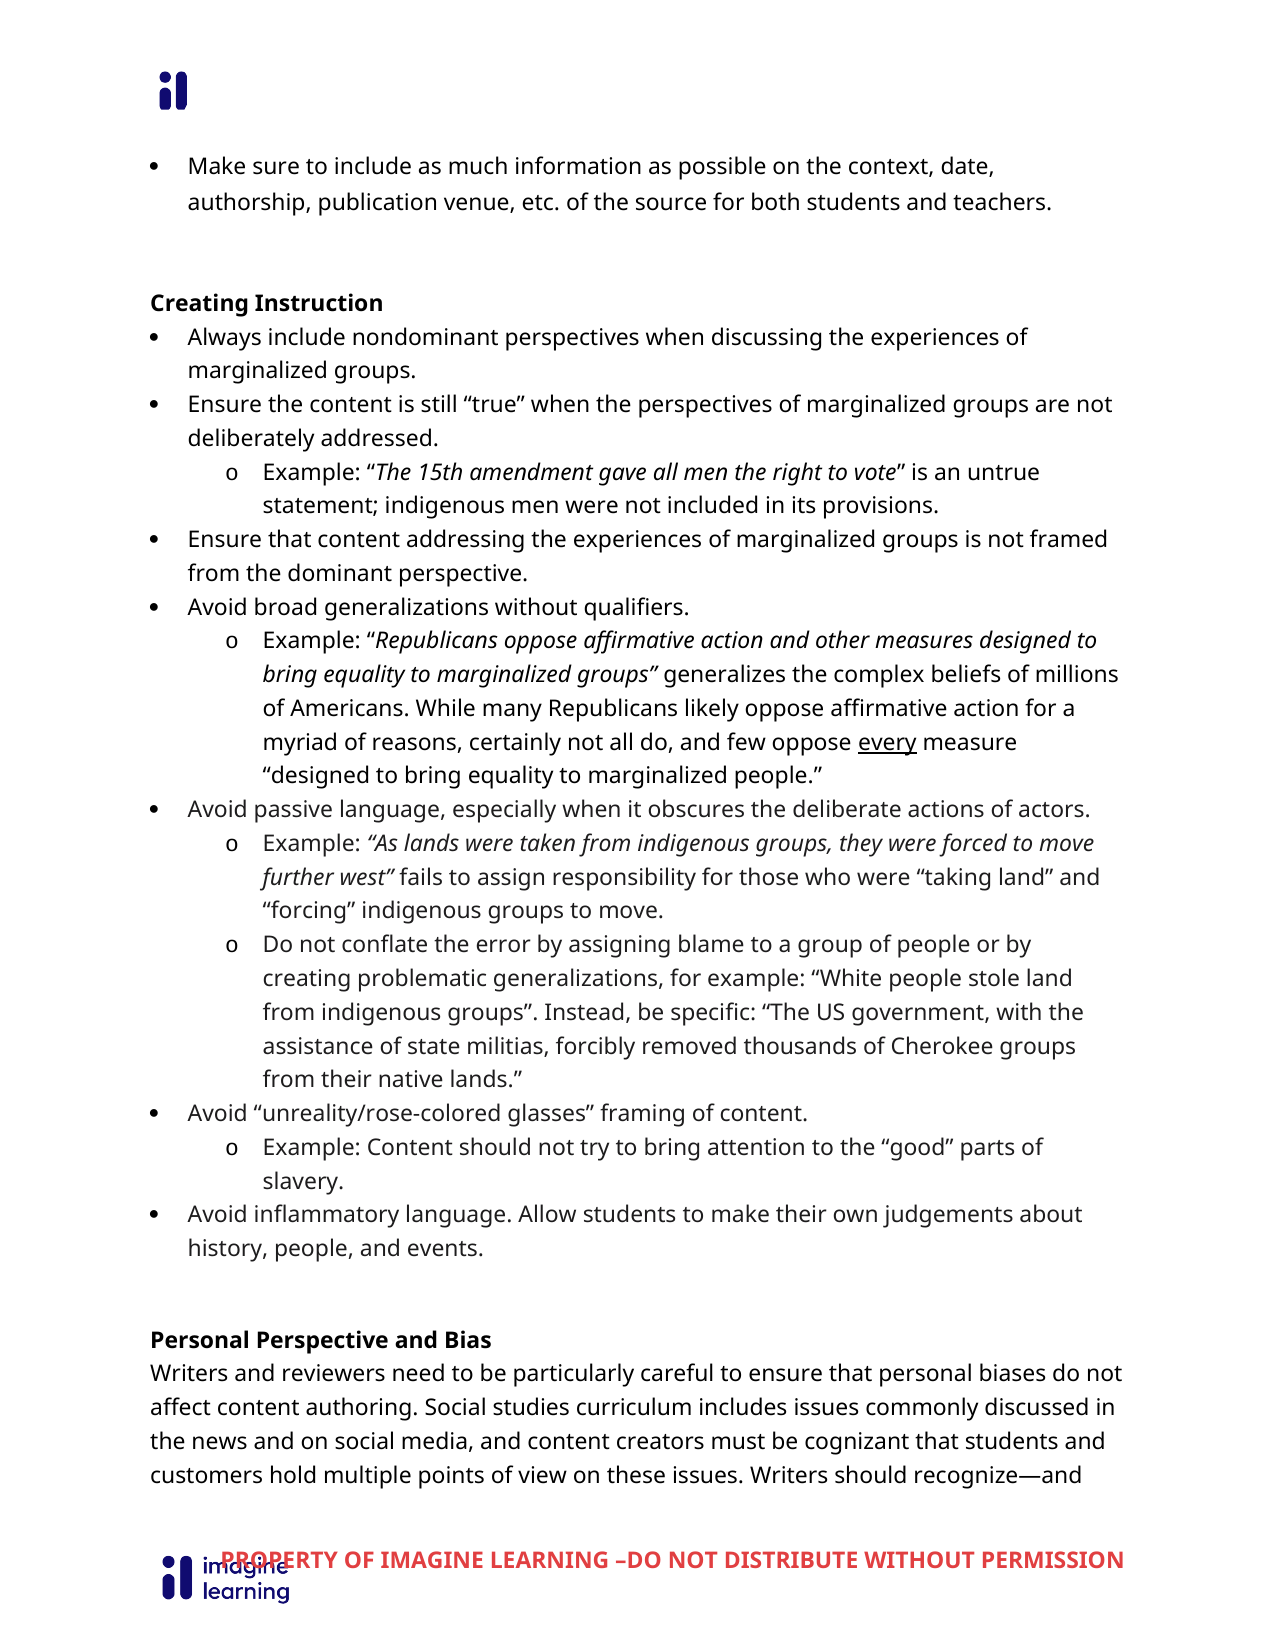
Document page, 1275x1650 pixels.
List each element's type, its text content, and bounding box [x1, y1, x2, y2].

subtitle Personal Perspective and Bias [150, 1323, 1125, 1355]
subtitle Creating Instruction [150, 287, 1125, 318]
list Avoid “unreality/rose-colored glasses” framing of content. [150, 1097, 1125, 1128]
list Do not conflate the error by assigning blame to a group of people or by creating problematic generalizations, for example: “White people stole land from indigenous groups”. Instead, be specific: “The US government, with the assistance of state militias, forcibly removed thousands of Cherokee groups from their native lands.” [225, 928, 1125, 1094]
list Example: “The 15th amendment gave all men the right to vote” is an untrue statement; indigenous men were not included in its provisions. [225, 455, 1125, 521]
picture [153, 68, 188, 110]
list Ensure the content is still “true” when the perspectives of marginalized groups are not deliberately addressed. [150, 388, 1125, 453]
list Always include nondominant perspectives when discussing the experiences of marginalized groups. [150, 320, 1125, 385]
list Avoid passive language, especially when it obscures the deliberate actions of actors. [150, 793, 1125, 824]
picture [150, 1543, 300, 1616]
list Make sure to include as much information as possible on the context, date, authorship, publication venue, etc. of the source for both students and teachers. [150, 150, 1125, 217]
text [150, 1357, 1125, 1490]
list Avoid inflammatory language. Allow students to make their own judgements about history, people, and events. [150, 1198, 1125, 1263]
list Avoid broad generalizations without qualifiers. [150, 591, 1125, 622]
list Example: “As lands were taken from indigenous groups, they were forced to move further west” fails to assign responsibility for those who were “taking land” and “forcing” indigenous groups to move. [225, 827, 1125, 926]
list Ensure that content addressing the experiences of marginalized groups is not framed from the dominant perspective. [150, 523, 1125, 588]
list Example: Content should not try to bring attention to the “good” parts of slavery. [225, 1131, 1125, 1196]
list Example: “Republicans oppose affirmative action and other measures designed to bring equality to marginalized groups” generalizes the complex beliefs of millions of Americans. While many Republicans likely oppose affirmative action for a myriad of reasons, certainly not all do, and few oppose every measure “designed to bring equality to marginalized people.” [225, 624, 1125, 791]
